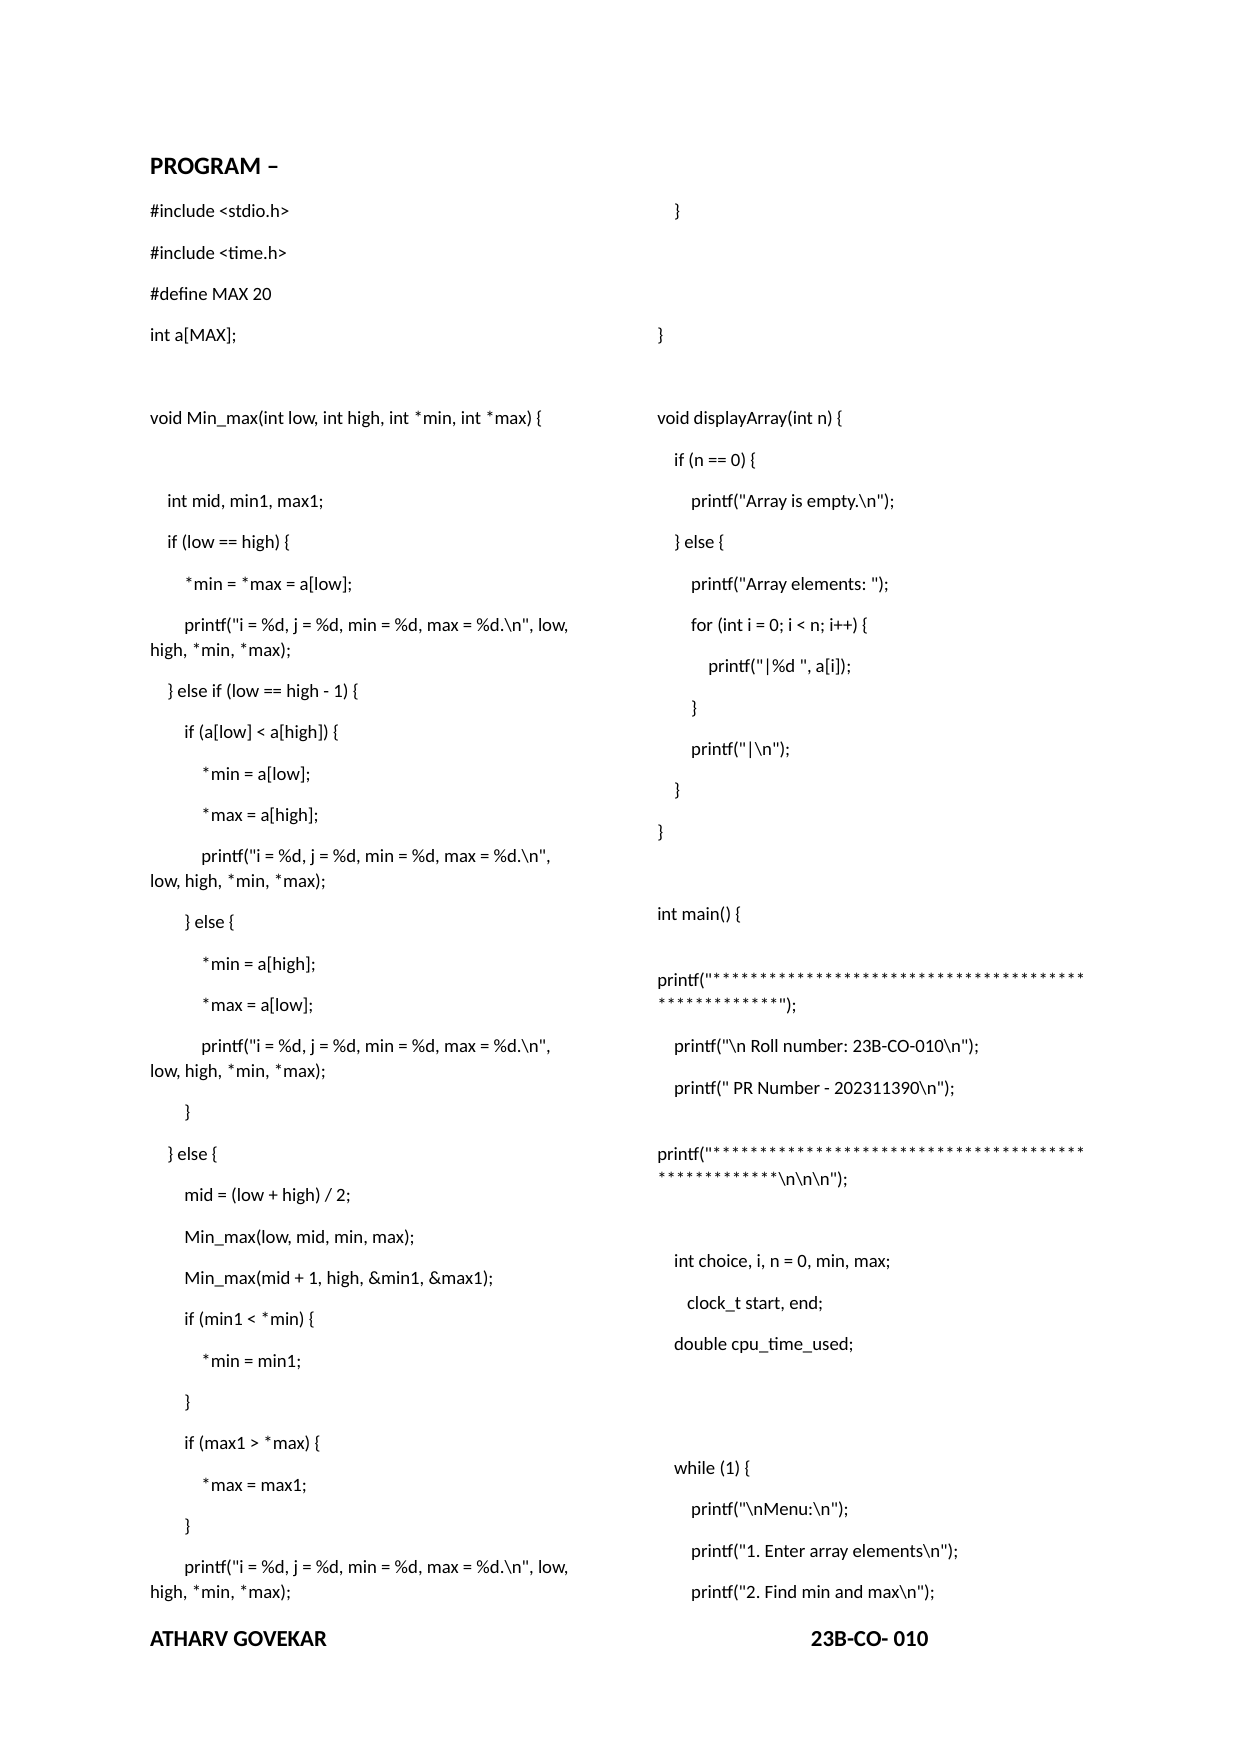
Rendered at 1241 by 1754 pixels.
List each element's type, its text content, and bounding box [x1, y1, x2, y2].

text printf("i = %d, j = %d, min = %d, max = %d.\n", low, high, *min, *max); [150, 844, 583, 892]
text printf(" PR Number - 202311390\n"); [657, 1076, 1090, 1099]
text Min_max(low, mid, min, max); [150, 1225, 583, 1248]
text *min = min1; [150, 1349, 583, 1372]
text printf("i = %d, j = %d, min = %d, max = %d.\n", low, high, *min, *max); [150, 1556, 583, 1603]
text for (int i = 0; i < n; i++) { [657, 613, 1090, 636]
text void displayArray(int n) { [657, 406, 1090, 429]
text int a[MAX]; [150, 324, 583, 347]
text } [657, 324, 1090, 347]
text } [150, 1101, 583, 1124]
text PROGRAM – [150, 150, 1090, 181]
text Min_max(mid + 1, high, &min1, &max1); [150, 1266, 583, 1289]
text } else { [150, 911, 583, 933]
text int main() { [657, 903, 1090, 926]
text printf("\nMenu:\n"); [657, 1498, 1090, 1521]
text mid = (low + high) / 2; [150, 1183, 583, 1206]
text printf("Array is empty.\n"); [657, 489, 1090, 512]
text } [657, 820, 1090, 843]
text } else if (low == high - 1) { [150, 679, 583, 702]
text printf("*****************************************************\n\n\n"); [657, 1117, 1090, 1190]
text *min = a[low]; [150, 762, 583, 785]
text printf("|\n"); [657, 737, 1090, 760]
text printf("i = %d, j = %d, min = %d, max = %d.\n", low, high, *min, *max); [150, 1035, 583, 1082]
text printf("*****************************************************"); [657, 944, 1090, 1016]
text while (1) { [657, 1456, 1090, 1479]
text clock_t start, end; [657, 1291, 1090, 1314]
text #include <stdio.h> [150, 199, 583, 222]
text void Min_max(int low, int high, int *min, int *max) { [150, 406, 583, 429]
text #include <time.h> [150, 241, 583, 264]
text } [657, 696, 1090, 719]
text *max = a[low]; [150, 993, 583, 1016]
text } else { [657, 530, 1090, 553]
text printf("i = %d, j = %d, min = %d, max = %d.\n", low, high, *min, *max); [150, 613, 583, 661]
text if (a[low] < a[high]) { [150, 721, 583, 743]
text #define MAX 20 [150, 282, 583, 305]
text if (low == high) { [150, 530, 583, 553]
text int mid, min1, max1; [150, 489, 583, 512]
text *max = a[high]; [150, 803, 583, 826]
text *max = max1; [150, 1473, 583, 1496]
text if (min1 < *min) { [150, 1307, 583, 1330]
text printf("1. Enter array elements\n"); [657, 1539, 1090, 1562]
text } [150, 1514, 583, 1537]
text } [150, 1390, 583, 1413]
text printf("2. Find min and max\n"); [657, 1580, 1090, 1603]
text *min = a[high]; [150, 952, 583, 975]
text int choice, i, n = 0, min, max; [657, 1249, 1090, 1272]
text if (n == 0) { [657, 448, 1090, 471]
text printf("\n Roll number: 23B-CO-010\n"); [657, 1035, 1090, 1058]
text if (max1 > *max) { [150, 1432, 583, 1454]
text } else { [150, 1142, 583, 1165]
text } [657, 778, 1090, 801]
text } [657, 199, 1090, 222]
text printf("|%d ", a[i]); [657, 654, 1090, 677]
text *min = *max = a[low]; [150, 572, 583, 595]
text printf("Array elements: "); [657, 572, 1090, 595]
text double cpu_time_used; [657, 1332, 1090, 1355]
